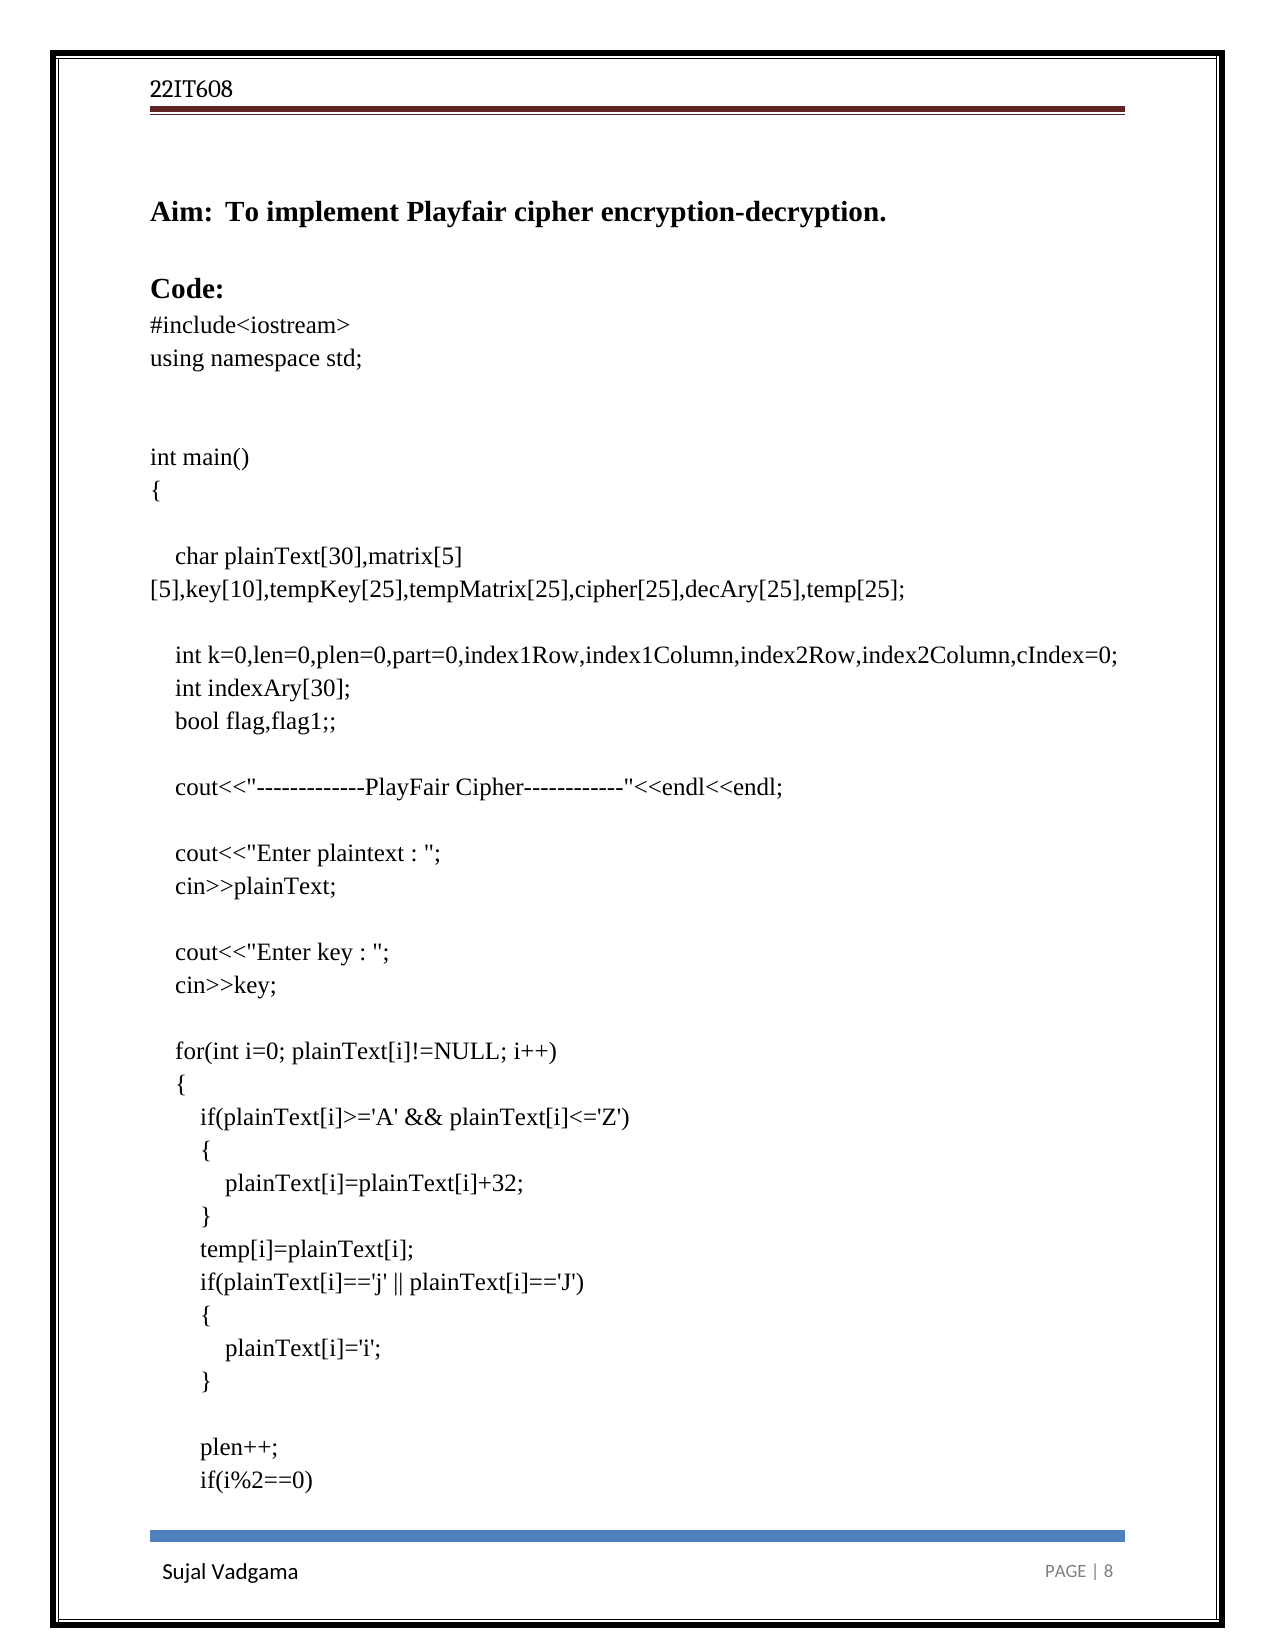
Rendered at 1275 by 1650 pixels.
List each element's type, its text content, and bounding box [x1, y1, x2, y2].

text using namespace std; [150, 343, 1125, 371]
text cout<<"-------------PlayFair Cipher------------"<<endl<<endl; [150, 772, 1125, 801]
text Aim: To implement Playfair cipher encryption-decryption. [150, 194, 1125, 228]
text { [150, 1069, 1125, 1098]
text } [150, 1201, 1125, 1230]
text int indexAry[30]; [150, 673, 1125, 702]
text plainText[i]='i'; [150, 1333, 1125, 1362]
text if(i%2==0) [150, 1465, 1125, 1494]
text int main() [150, 442, 1125, 471]
text cout<<"Enter plaintext : "; [150, 838, 1125, 867]
text } [150, 1366, 1125, 1395]
text cin>>key; [150, 970, 1125, 999]
text { [150, 1300, 1125, 1329]
text plen++; [150, 1432, 1125, 1461]
text char plainText[30],matrix[5][5],key[10],tempKey[25],tempMatrix[25],cipher[25],decAry[25],temp[25]; [150, 541, 1125, 603]
text { [150, 1135, 1125, 1164]
text bool flag,flag1;; [150, 706, 1125, 735]
text #include<iostream> [150, 310, 1125, 338]
text temp[i]=plainText[i]; [150, 1234, 1125, 1263]
text if(plainText[i]>='A' && plainText[i]<='Z') [150, 1102, 1125, 1131]
text Code: [150, 271, 1125, 305]
text for(int i=0; plainText[i]!=NULL; i++) [150, 1036, 1125, 1065]
text cin>>plainText; [150, 871, 1125, 900]
text if(plainText[i]=='j' || plainText[i]=='J') [150, 1267, 1125, 1296]
text { [150, 475, 1125, 503]
text plainText[i]=plainText[i]+32; [150, 1168, 1125, 1197]
text int k=0,len=0,plen=0,part=0,index1Row,index1Column,index2Row,index2Column,cIndex=0; [150, 640, 1125, 669]
text cout<<"Enter key : "; [150, 937, 1125, 966]
